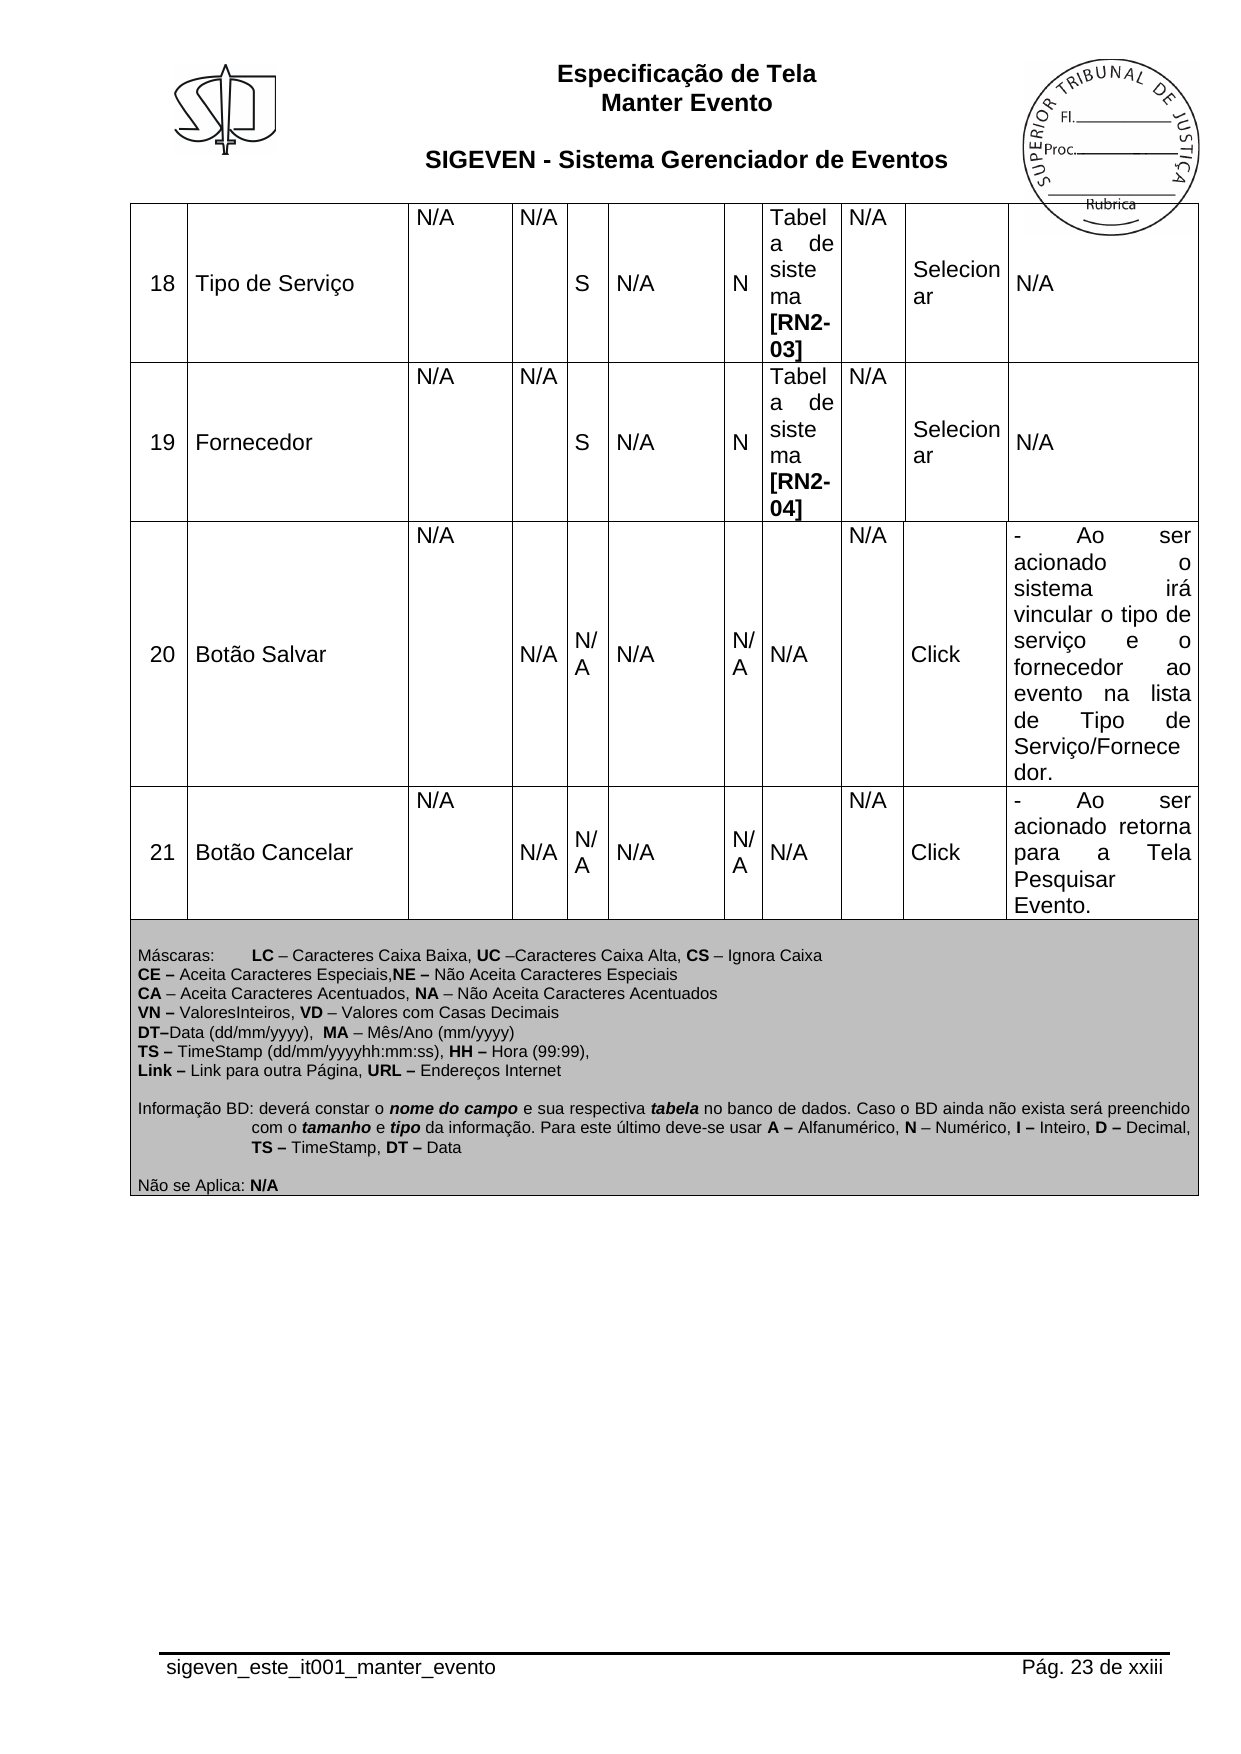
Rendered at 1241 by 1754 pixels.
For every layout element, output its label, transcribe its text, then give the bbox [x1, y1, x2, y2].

table_cell [131, 204, 187, 362]
table_cell Botão Cancelar [188, 787, 408, 918]
table_cell - Ao ser acionado o sistema irá vincular o tipo de serviço e o fornecedor ao evento na lista de Tipo de Serviço/Fornecedor. [1007, 522, 1198, 786]
table_cell N/A [609, 522, 724, 786]
table_cell N/A [609, 363, 724, 521]
table_cell N/A [842, 522, 903, 786]
table_cell N/A [513, 204, 567, 362]
picture [1022, 59, 1200, 236]
table_cell Selecionar [906, 204, 1008, 362]
table_cell Selecionar [906, 363, 1008, 521]
table_cell Click [904, 522, 1006, 786]
table_cell N/A [763, 787, 841, 918]
table_cell N/A [842, 787, 903, 918]
table_cell - Ao ser acionado retorna para a Tela Pesquisar Evento. [1007, 787, 1198, 918]
table_cell N/A [725, 787, 762, 918]
table_cell [131, 787, 187, 918]
table_cell N/A [513, 522, 567, 786]
table_cell N/A [842, 204, 905, 362]
table_cell Click [904, 787, 1006, 918]
table_cell Tabela de sistema [RN2-03] [763, 204, 841, 362]
table_cell N/A [725, 522, 762, 786]
table_cell N/A [513, 363, 567, 521]
table_cell N/A [609, 204, 724, 362]
table_cell N/A [1009, 204, 1198, 362]
table_cell Botão Salvar [188, 522, 408, 786]
table_cell N [725, 204, 762, 362]
table_cell N/A [568, 522, 608, 786]
table_cell N/A [409, 522, 512, 786]
table_cell N/A [609, 787, 724, 918]
table_cell Fornecedor [188, 363, 408, 521]
table_cell N/A [513, 787, 567, 918]
table_cell N/A [1009, 363, 1198, 521]
table_cell N/A [568, 787, 608, 918]
table_cell Tabela de sistema [RN2-04] [763, 363, 841, 521]
table_cell Máscaras: LC – Caracteres Caixa Baixa, UC –Caracteres Caixa Alta, CS – Ignora Caixa CE – Aceita Caracteres Especiais,NE – Não Aceita Caracteres Especiais CA – Aceita Caracteres Acentuados, NA – Não Aceita Caracteres Acentuados VN – ValoresInteiros, VD – Valores com Casas Decimais DT–Data (dd/mm/yyyy), MA – Mês/Ano (mm/yyyy) TS – TimeStamp (dd/mm/yyyyhh:mm:ss), HH – Hora (99:99), Link – Link para outra Página, URL – Endereços Internet Informação BD: deverá constar o nome do campo e sua respectiva tabela no banco de dados. Caso o BD ainda não exista será preenchido com o tamanho e tipo da informação. Para este último deve-se usar A – Alfanumérico, N – Numérico, I – Inteiro, D – Decimal, TS – TimeStamp, DT – Data Não se Aplica: N/A [131, 920, 1198, 1195]
table_cell N/A [763, 522, 841, 786]
table_cell [131, 363, 187, 521]
table_cell N/A [409, 363, 512, 521]
table_cell N/A [409, 204, 512, 362]
table_cell N [725, 363, 762, 521]
table_cell Tipo de Serviço [188, 204, 408, 362]
table_cell N/A [842, 363, 905, 521]
table_cell N/A [409, 787, 512, 918]
table_cell [131, 522, 187, 786]
table_cell S [568, 204, 608, 362]
table_cell S [568, 363, 608, 521]
